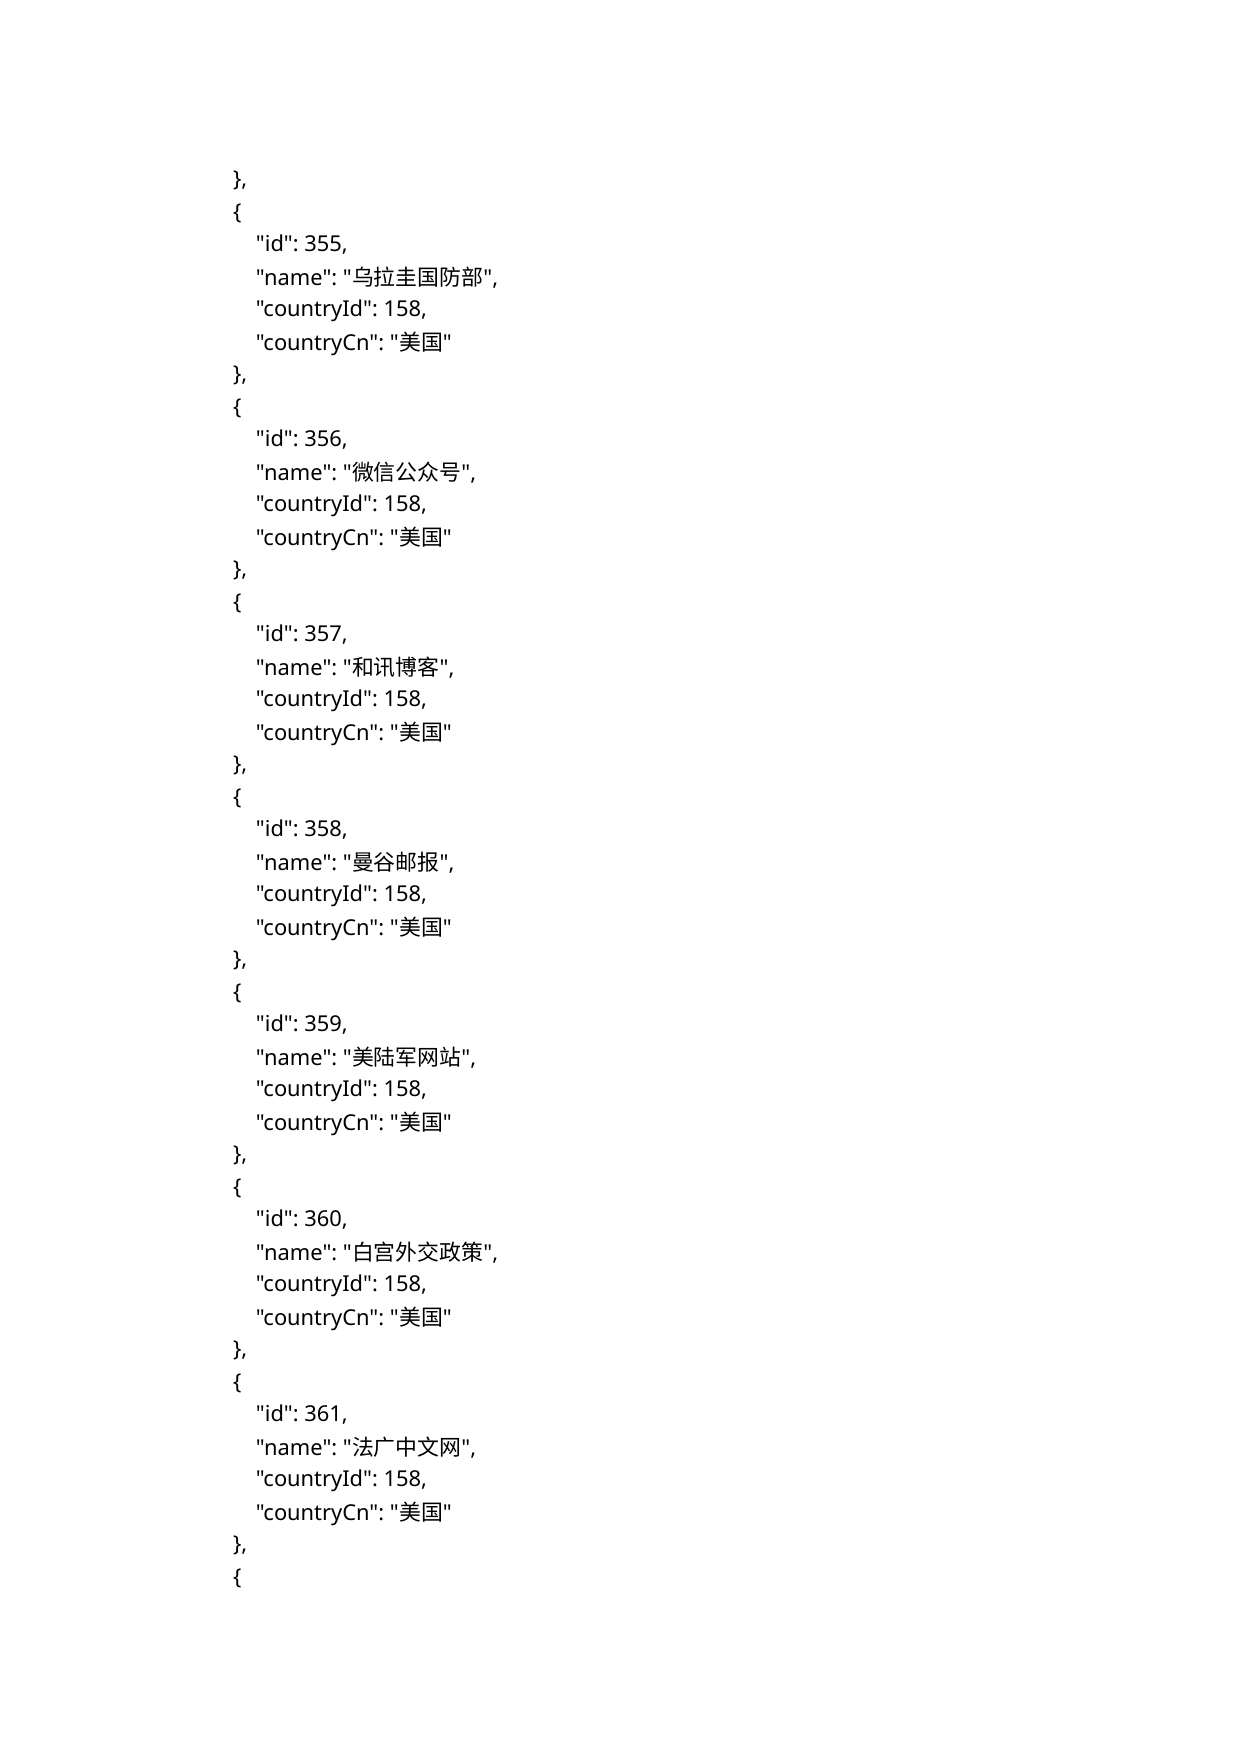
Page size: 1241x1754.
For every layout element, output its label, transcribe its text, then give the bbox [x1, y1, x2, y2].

text { [187, 1169, 1053, 1202]
text "countryCn": "美国" [187, 1494, 1053, 1527]
text "countryCn": "美国" [187, 909, 1053, 942]
text "countryId": 158, [187, 487, 1053, 519]
text "countryId": 158, [187, 292, 1053, 324]
text "id": 355, [187, 227, 1053, 259]
text "id": 357, [187, 617, 1053, 649]
text { [187, 1364, 1053, 1397]
text { [187, 1559, 1053, 1592]
text "name": "美陆军网站", [187, 1039, 1053, 1072]
text }, [187, 1137, 1053, 1169]
text "name": "法广中文网", [187, 1429, 1053, 1462]
text "countryCn": "美国" [187, 714, 1053, 747]
text { [187, 779, 1053, 812]
text "name": "乌拉圭国防部", [187, 259, 1053, 292]
text "id": 356, [187, 422, 1053, 454]
text "countryCn": "美国" [187, 1104, 1053, 1137]
text }, [187, 1332, 1053, 1364]
text "name": "微信公众号", [187, 454, 1053, 487]
text { [187, 389, 1053, 422]
text }, [187, 747, 1053, 779]
text "countryCn": "美国" [187, 519, 1053, 552]
text }, [187, 942, 1053, 974]
text { [187, 584, 1053, 617]
text { [187, 194, 1053, 227]
text "id": 358, [187, 812, 1053, 844]
text "name": "和讯博客", [187, 649, 1053, 682]
text "id": 361, [187, 1397, 1053, 1429]
text }, [187, 1527, 1053, 1559]
text "countryId": 158, [187, 1462, 1053, 1494]
text "countryCn": "美国" [187, 1299, 1053, 1332]
text "countryCn": "美国" [187, 324, 1053, 357]
text "countryId": 158, [187, 1267, 1053, 1299]
text "name": "白宫外交政策", [187, 1234, 1053, 1267]
text "id": 360, [187, 1202, 1053, 1234]
text { [187, 974, 1053, 1007]
text }, [187, 357, 1053, 389]
text "countryId": 158, [187, 1072, 1053, 1104]
text "countryId": 158, [187, 877, 1053, 909]
text "id": 359, [187, 1007, 1053, 1039]
text }, [187, 162, 1053, 194]
text "name": "曼谷邮报", [187, 844, 1053, 877]
text }, [187, 552, 1053, 584]
text "countryId": 158, [187, 682, 1053, 714]
